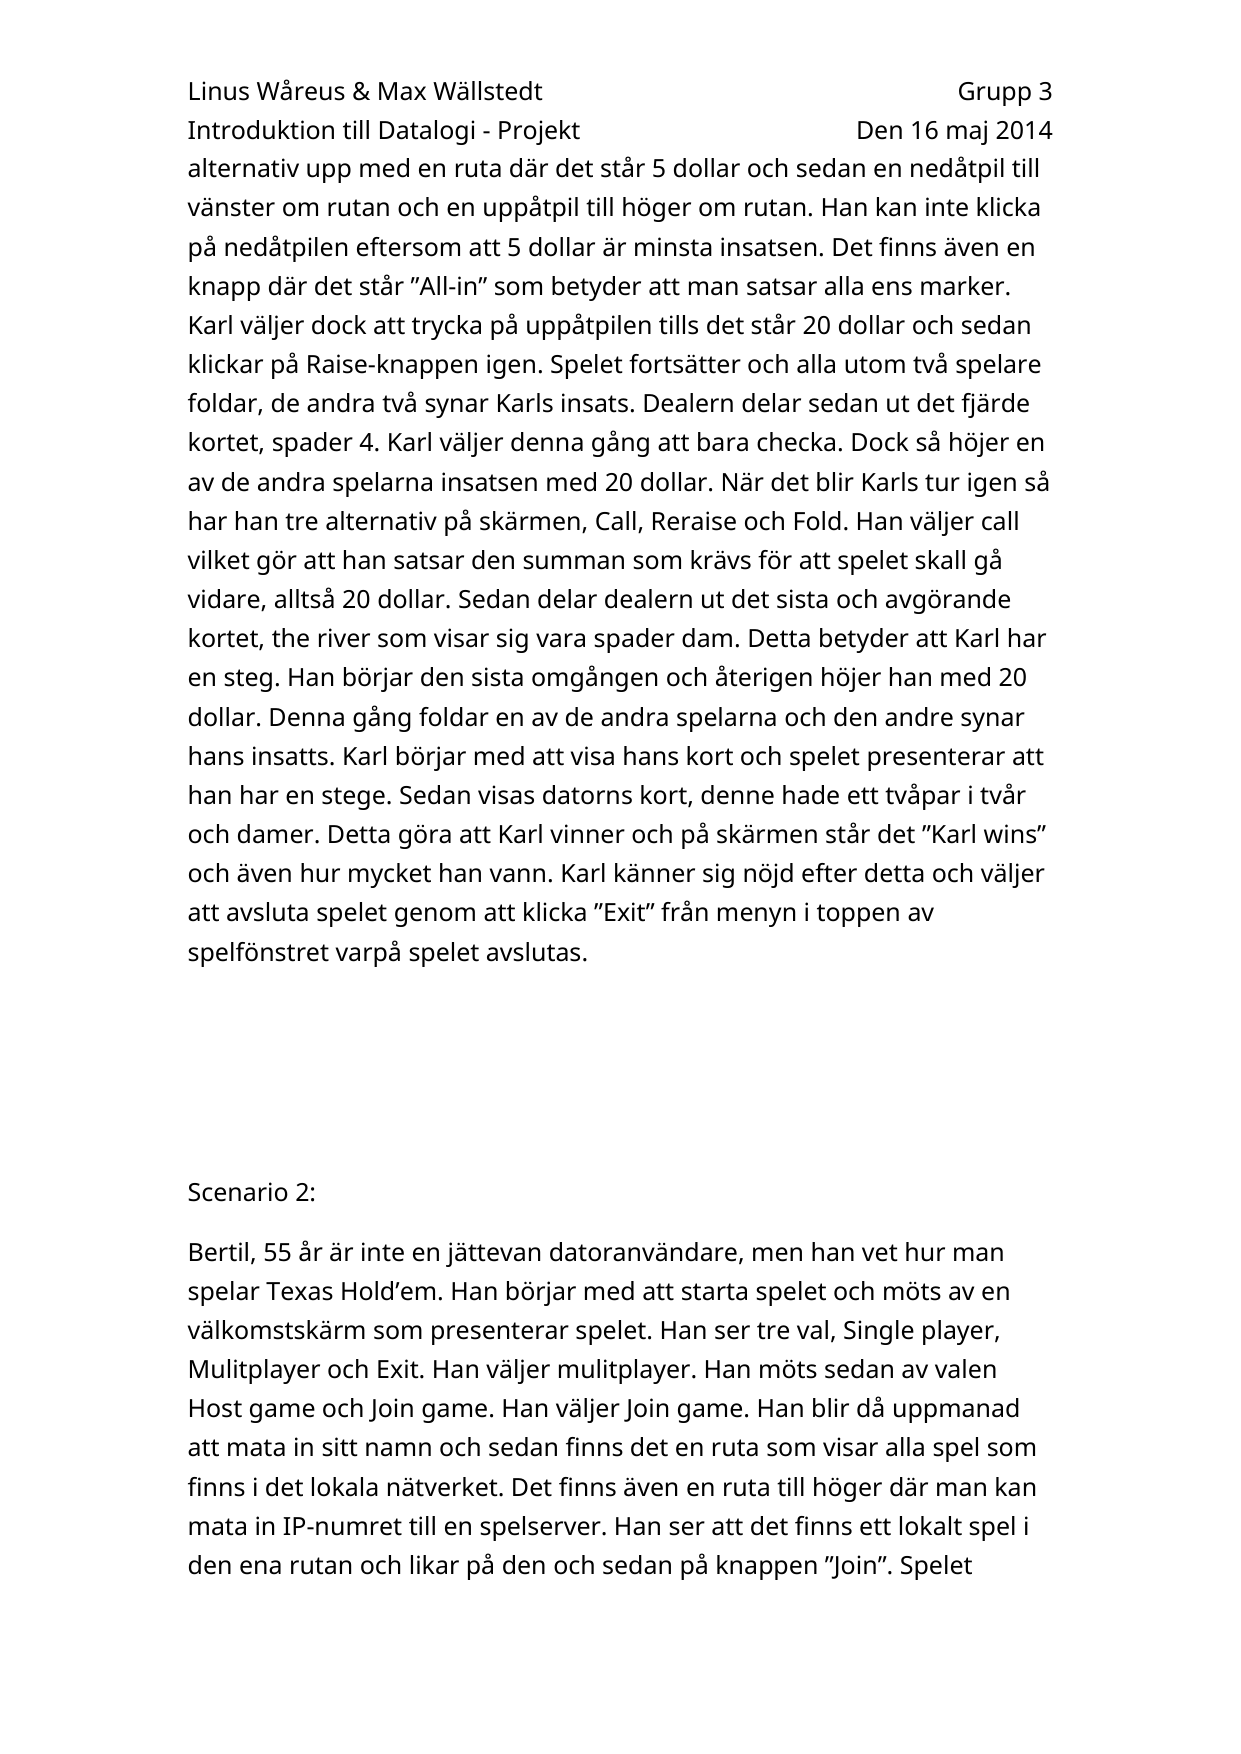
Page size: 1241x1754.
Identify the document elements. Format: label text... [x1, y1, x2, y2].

text Scenario 2: [187, 1174, 1053, 1208]
